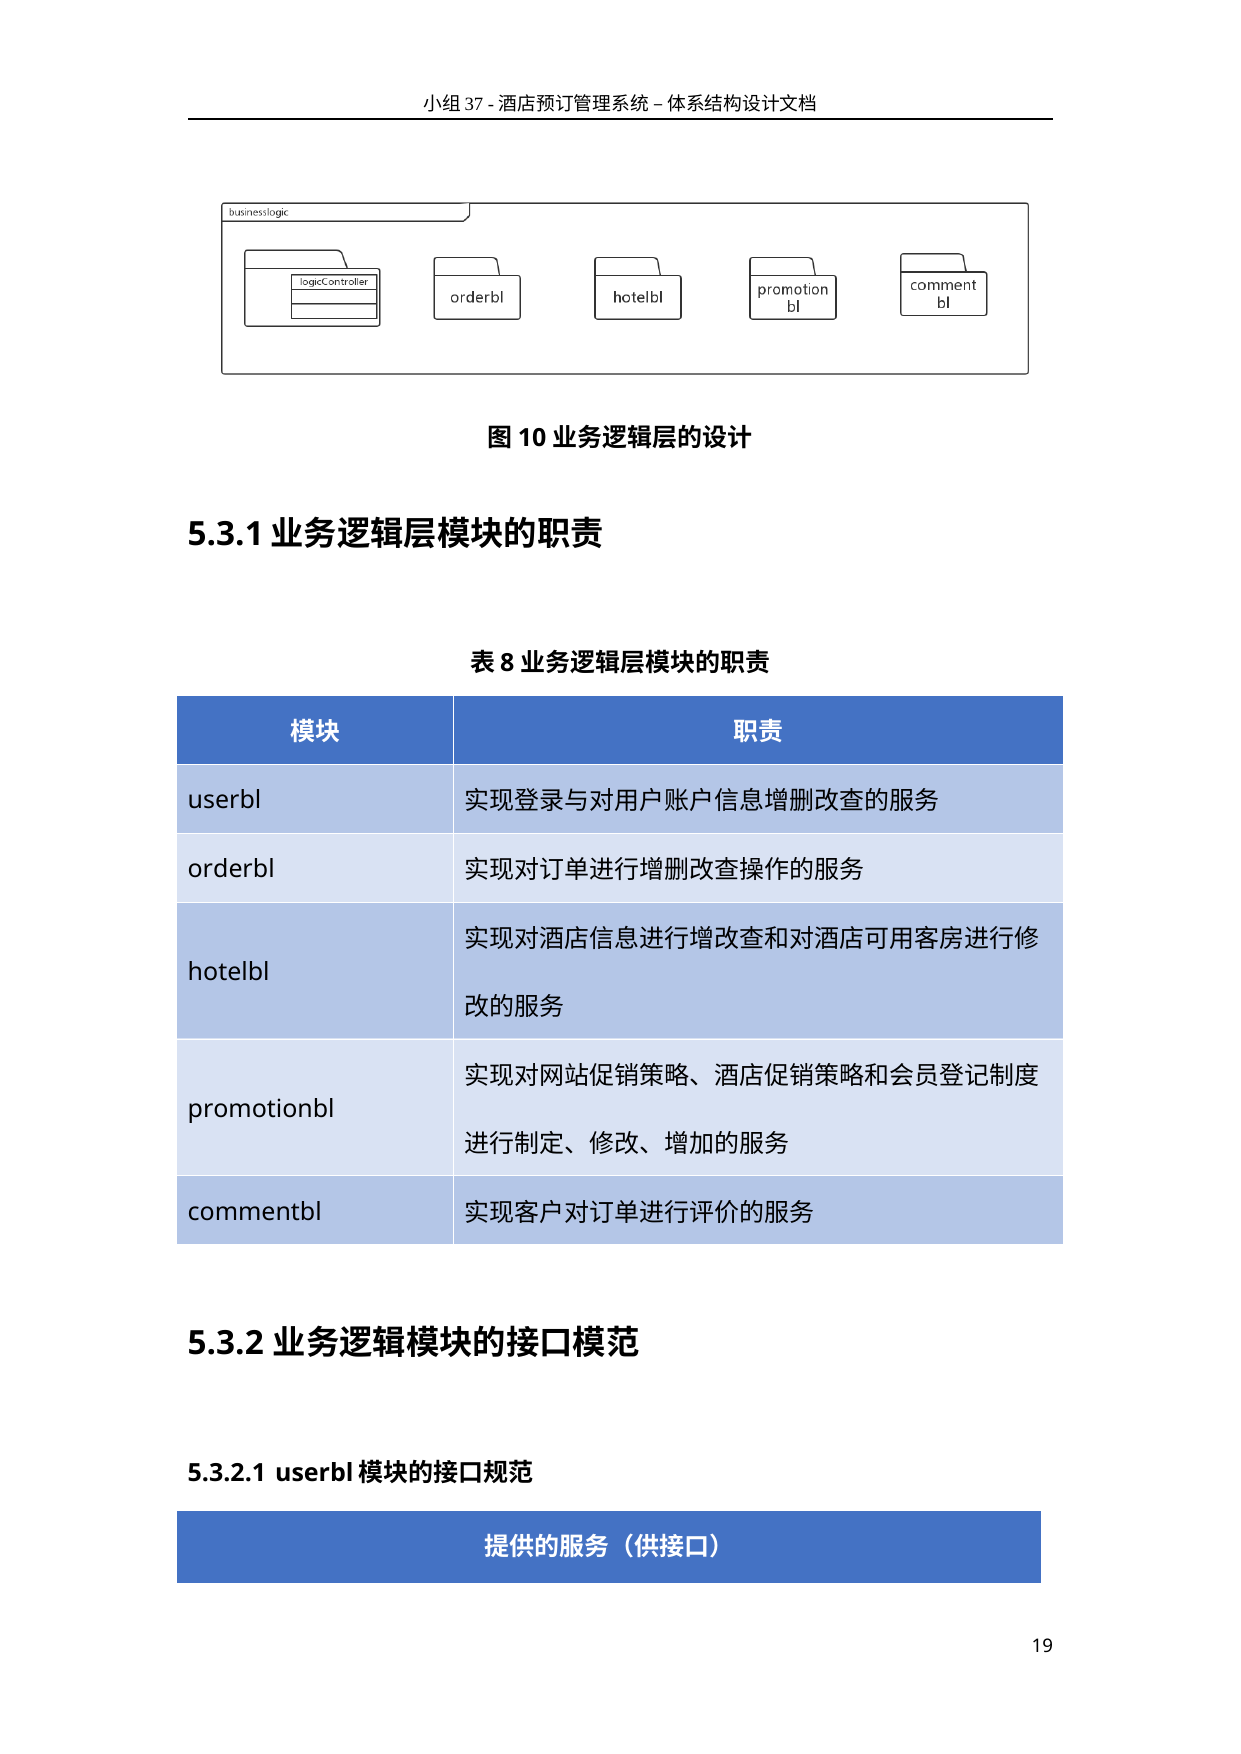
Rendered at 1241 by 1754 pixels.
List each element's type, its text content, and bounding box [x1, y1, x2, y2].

table_cell hotelbl [177, 903, 453, 1038]
table_cell 实现登录与对用户账户信息增删改查的服务 [454, 765, 1063, 833]
text 图10 业务逻辑层的设计 [187, 402, 1053, 469]
table_header 职责 [454, 696, 1063, 764]
subtitle 5.3.1业务逻辑层模块的职责 [187, 497, 1053, 564]
table_cell 实现客户对订单进行评价的服务 [454, 1176, 1063, 1244]
subtitle 5.3.2 业务逻辑模块的接口模范 [187, 1306, 1053, 1374]
text 表8 业务逻辑层模块的职责 [187, 627, 1053, 695]
table_cell 实现对网站促销策略、酒店促销策略和会员登记制度进行制定、修改、增加的服务 [454, 1040, 1063, 1175]
list userbl模块的接口规范 [187, 1437, 1053, 1505]
table_cell commentbl [177, 1176, 453, 1244]
table_cell 实现对订单进行增删改查操作的服务 [454, 834, 1063, 902]
table_header 提供的服务（供接口） [177, 1511, 1041, 1583]
picture [187, 168, 1051, 397]
table_cell promotionbl [177, 1040, 453, 1175]
table_cell userbl [177, 765, 453, 833]
table_header 模块 [177, 696, 453, 764]
table_cell orderbl [177, 834, 453, 902]
table_cell 实现对酒店信息进行增改查和对酒店可用客房进行修改的服务 [454, 903, 1063, 1038]
